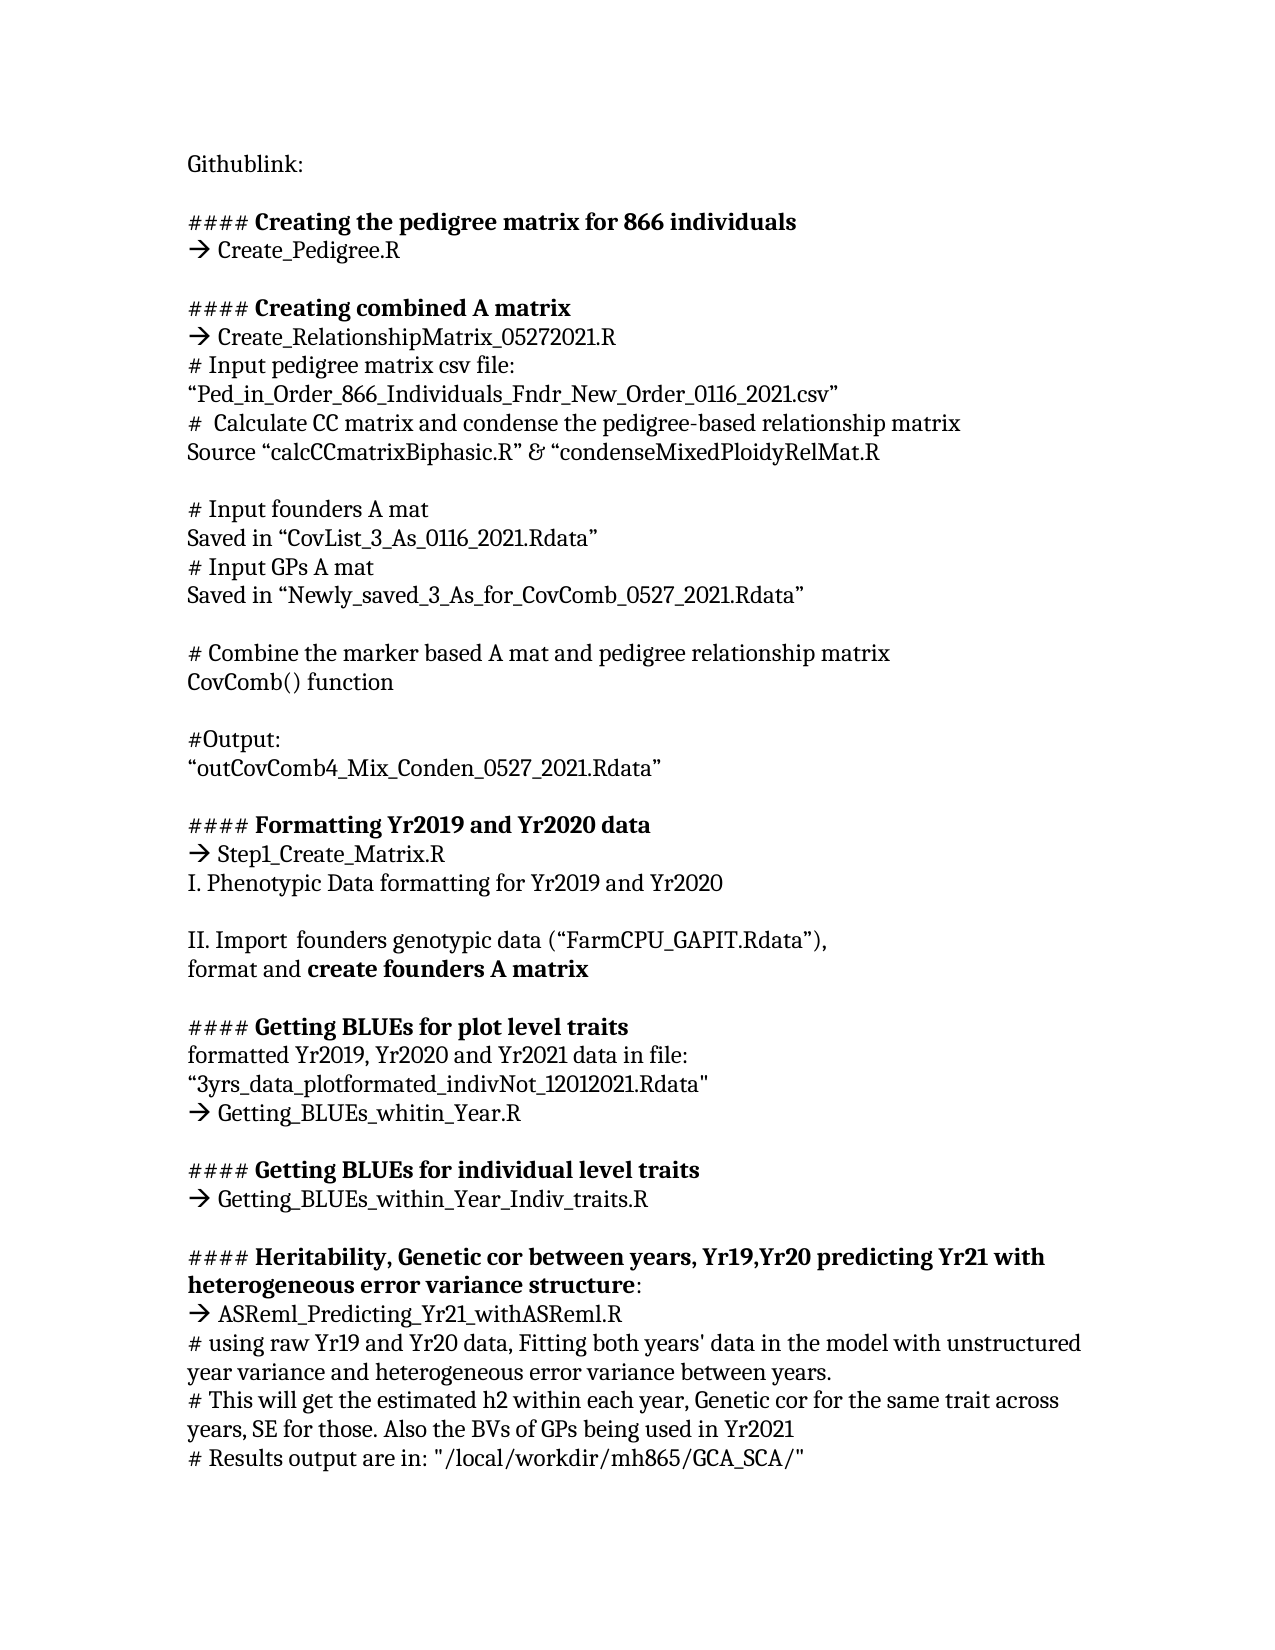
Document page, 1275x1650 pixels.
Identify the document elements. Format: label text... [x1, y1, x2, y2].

text Create_Pedigree.R [187, 236, 1087, 265]
text Create_RelationshipMatrix_05272021.R [187, 322, 1087, 351]
text Source “calcCCmatrixBiphasic.R” & “condenseMixedPloidyRelMat.R [187, 437, 1087, 466]
text # Combine the marker based A mat and pedigree relationship matrix [187, 639, 1087, 667]
text # Input GPs A mat [187, 552, 1087, 581]
text # Calculate CC matrix and condense the pedigree-based relationship matrix [187, 409, 1087, 437]
text Getting_BLUEs_whitin_Year.R [187, 1099, 1087, 1127]
text “outCovComb4_Mix_Conden_0527_2021.Rdata” [187, 754, 1087, 782]
text ASReml_Predicting_Yr21_withASReml.R [187, 1300, 1087, 1329]
text II. Import founders genotypic data (“FarmCPU_GAPIT.Rdata”), [187, 926, 1087, 955]
text Step1_Create_Matrix.R [187, 840, 1087, 869]
text # This will get the estimated h2 within each year, Genetic cor for the same trait across years, SE for those. Also the BVs of GPs being used in Yr2021 [187, 1386, 1087, 1444]
text # using raw Yr19 and Yr20 data, Fitting both years' data in the model with unstructured year variance and heterogeneous error variance between years. [187, 1329, 1087, 1386]
text #Output: [187, 725, 1087, 754]
text Getting_BLUEs_within_Year_Indiv_traits.R [187, 1185, 1087, 1214]
text #### Creating combined A matrix [187, 294, 1087, 322]
text Githublink: [187, 150, 1087, 179]
text format and create founders A matrix [187, 955, 1087, 984]
text “3yrs_data_plotformated_indivNot_12012021.Rdata" [187, 1070, 1087, 1099]
text Saved in “Newly_saved_3_As_for_CovComb_0527_2021.Rdata” [187, 581, 1087, 610]
text #### Creating the pedigree matrix for 866 individuals [187, 207, 1087, 236]
text “Ped_in_Order_866_Individuals_Fndr_New_Order_0116_2021.csv” [187, 380, 1087, 409]
text #### Formatting Yr2019 and Yr2020 data [187, 811, 1087, 840]
text # Results output are in: "/local/workdir/mh865/GCA_SCA/" [187, 1444, 1087, 1472]
text #### Heritability, Genetic cor between years, Yr19,Yr20 predicting Yr21 with heterogeneous error variance structure: [187, 1242, 1087, 1300]
text Saved in “CovList_3_As_0116_2021.Rdata” [187, 524, 1087, 552]
text formatted Yr2019, Yr2020 and Yr2021 data in file: [187, 1041, 1087, 1070]
text I. Phenotypic Data formatting for Yr2019 and Yr2020 [187, 869, 1087, 897]
text CovComb() function [187, 667, 1087, 696]
text # Input pedigree matrix csv file: [187, 351, 1087, 380]
text #### Getting BLUEs for individual level traits [187, 1156, 1087, 1185]
text # Input founders A mat [187, 495, 1087, 524]
text #### Getting BLUEs for plot level traits [187, 1012, 1087, 1041]
